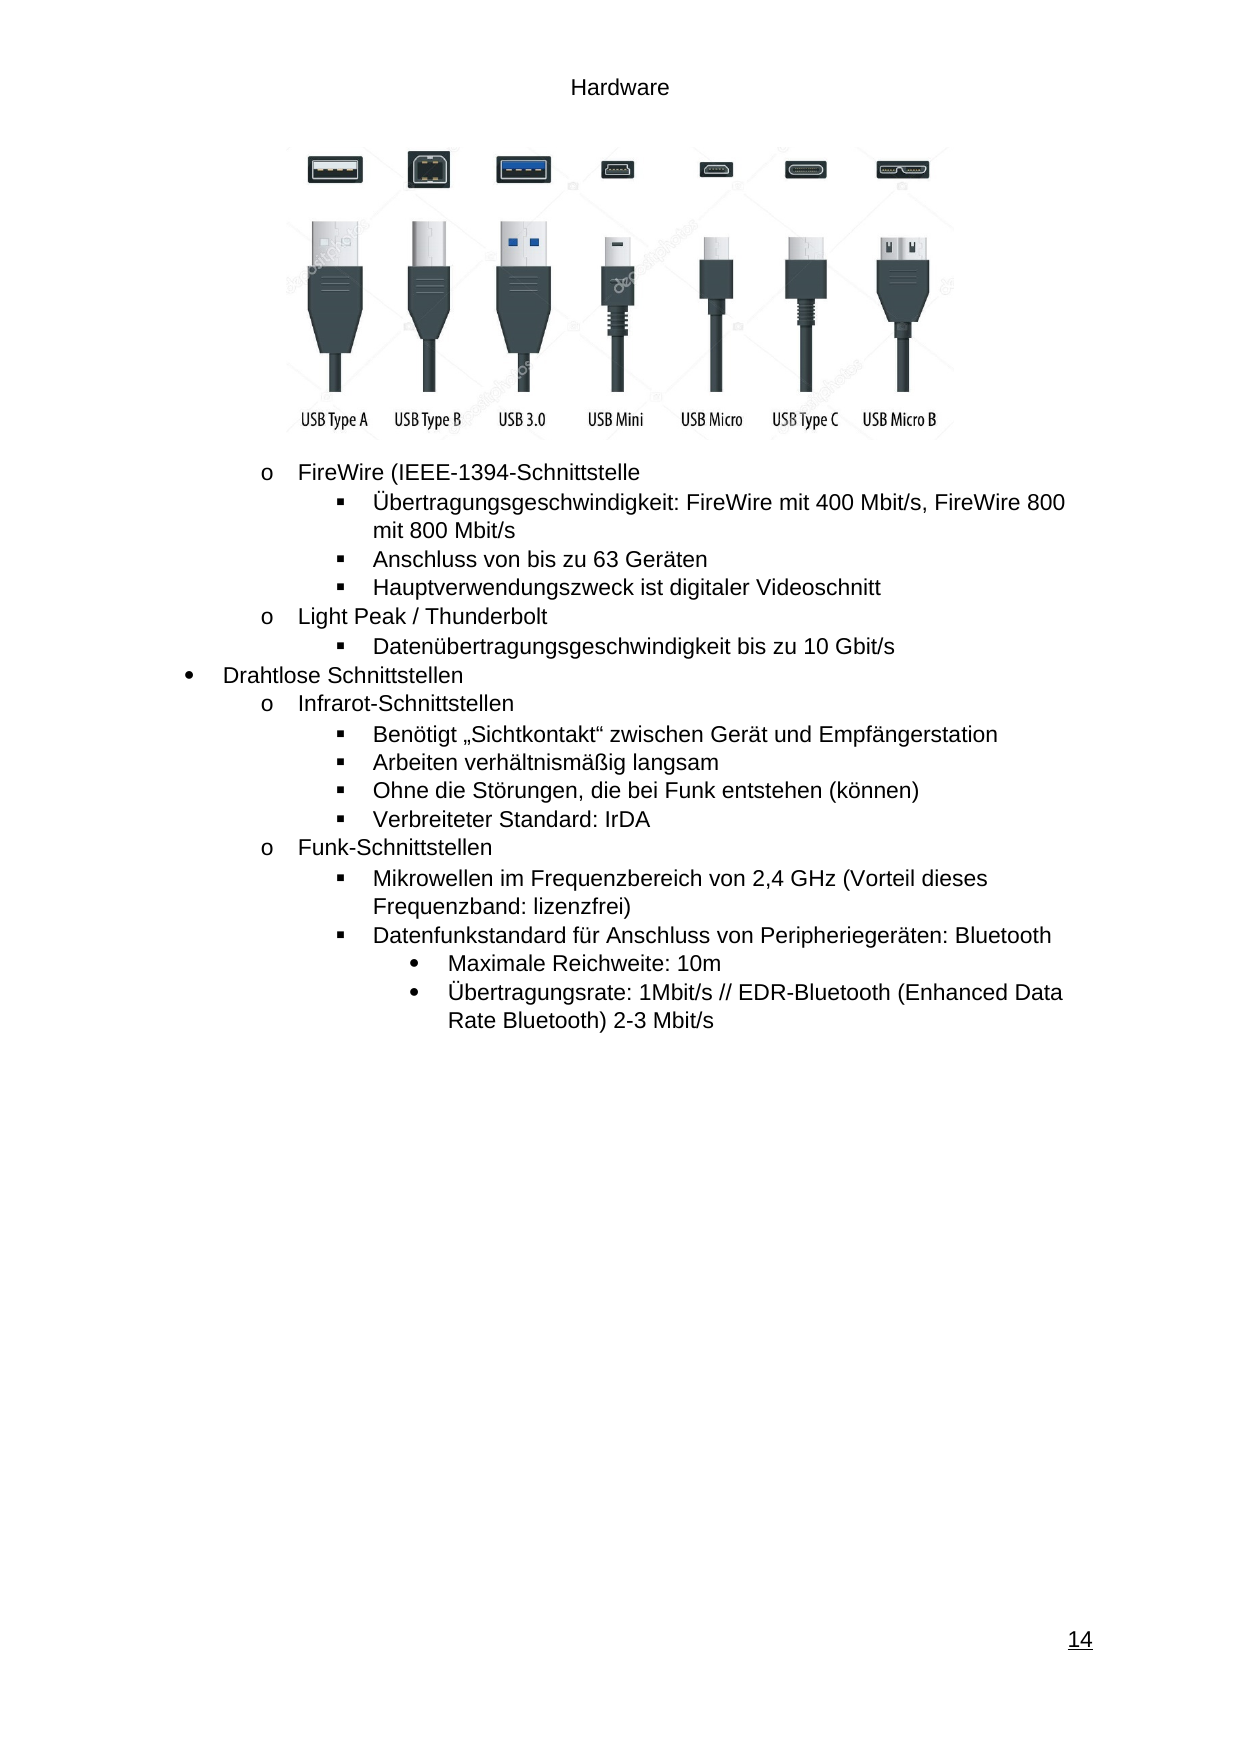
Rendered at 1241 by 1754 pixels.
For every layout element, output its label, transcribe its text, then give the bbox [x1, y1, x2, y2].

list Mikrowellen im Frequenzbereich von 2,4 GHz (Vorteil dieses Frequenzband: lizenzfrei) [335, 865, 1093, 920]
list Infrarot-Schnittstellen [260, 690, 1093, 718]
picture [286, 147, 954, 440]
list Light Peak / Thunderbolt [260, 603, 1093, 631]
list Arbeiten verhältnismäßig langsam [335, 749, 1093, 775]
list Verbreiteter Standard: IrDA [335, 806, 1093, 832]
list FireWire (IEEE-1394-Schnittstelle [260, 458, 1093, 487]
list Funk-Schnittstellen [260, 834, 1093, 863]
list Datenfunkstandard für Anschluss von Peripheriegeräten: Bluetooth [335, 922, 1093, 948]
list Maximale Reichweite: 10m [410, 950, 1093, 977]
list Ohne die Störungen, die bei Funk entstehen (können) [335, 777, 1093, 804]
list Drahtlose Schnittstellen [185, 662, 1093, 688]
list Übertragungsgeschwindigkeit: FireWire mit 400 Mbit/s, FireWire 800 mit 800 Mbit/s [335, 489, 1093, 544]
list Hauptverwendungszweck ist digitaler Videoschnitt [335, 574, 1093, 601]
list Datenübertragungsgeschwindigkeit bis zu 10 Gbit/s [335, 633, 1093, 659]
list Benötigt „Sichtkontakt“ zwischen Gerät und Empfängerstation [335, 721, 1093, 747]
list Übertragungsrate: 1Mbit/s // EDR-Bluetooth (Enhanced Data Rate Bluetooth) 2-3 Mbit/s [410, 979, 1093, 1033]
list Anschluss von bis zu 63 Geräten [335, 546, 1093, 572]
